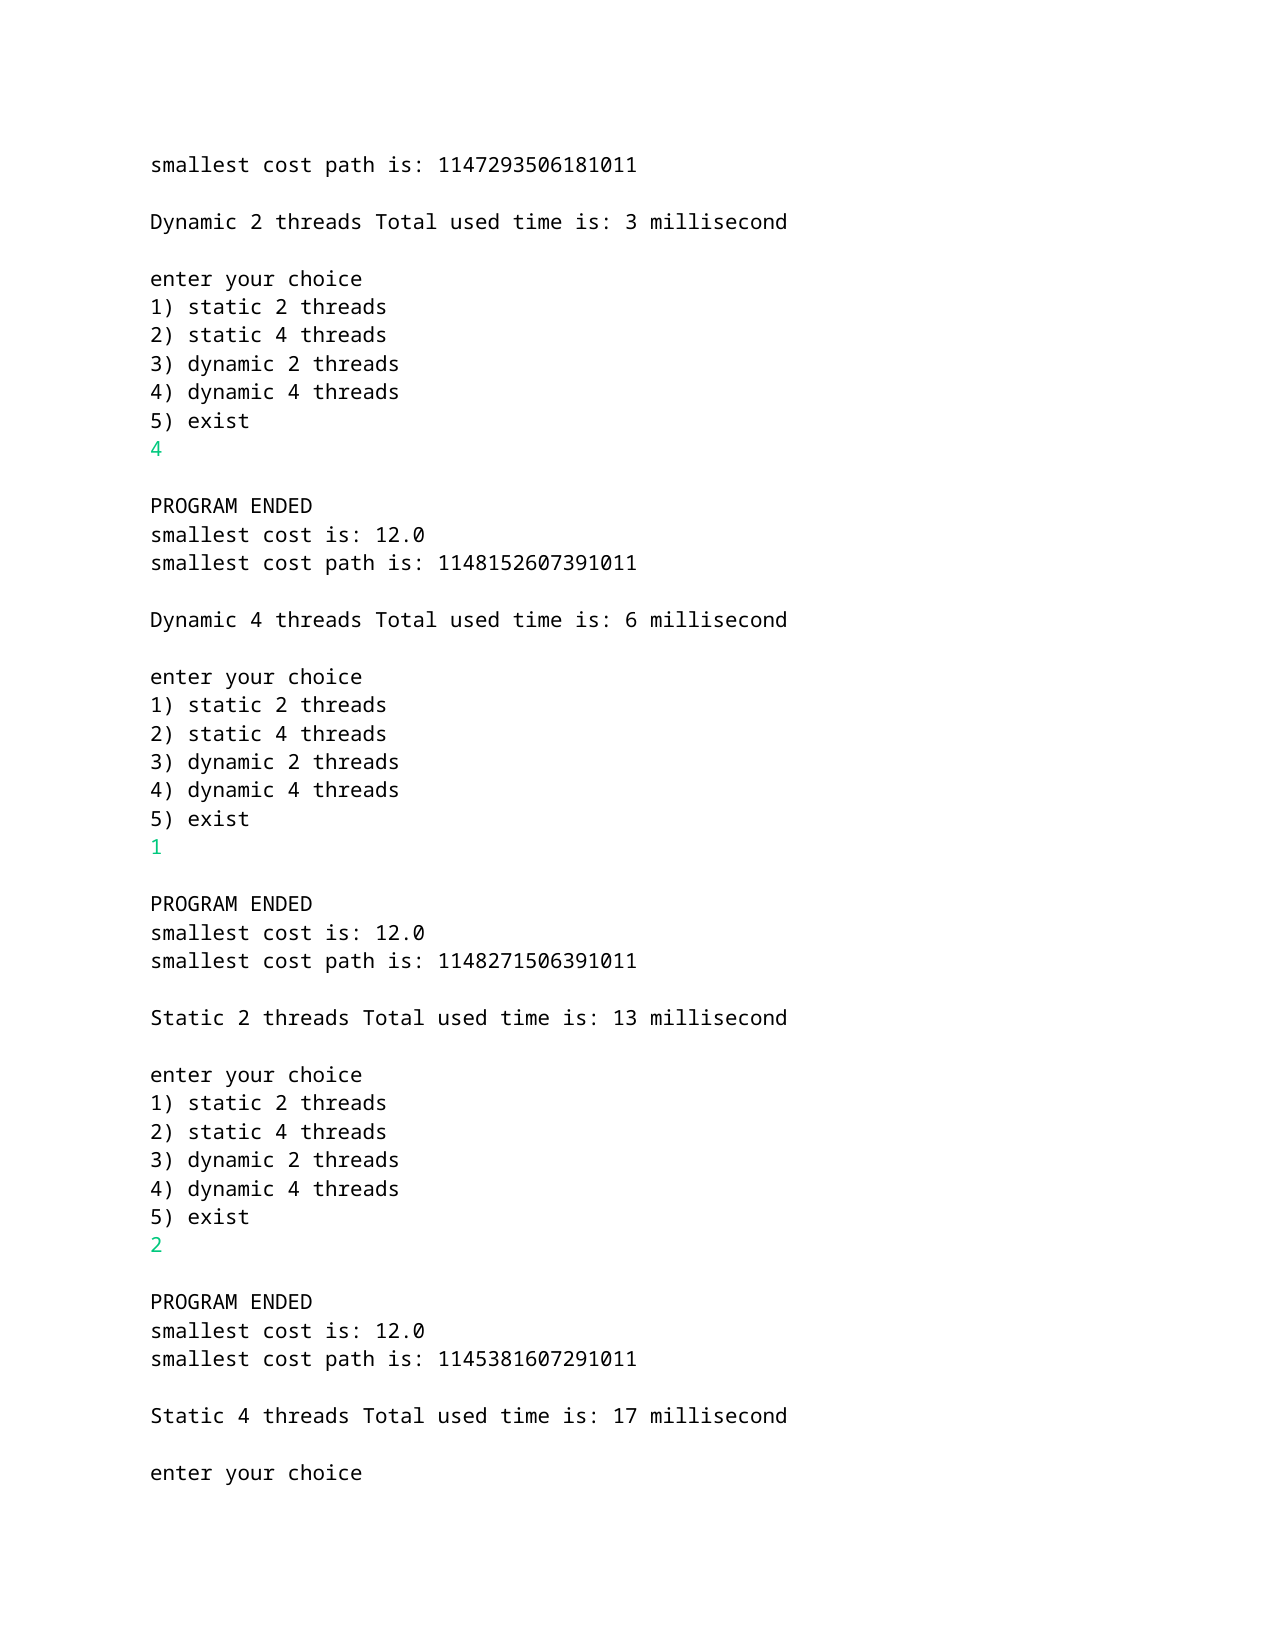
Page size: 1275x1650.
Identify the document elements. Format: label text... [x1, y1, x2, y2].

text smallest cost path is: 1147293506181011 [150, 150, 1125, 178]
text smallest cost path is: 1148271506391011 [150, 946, 1125, 975]
text 4) dynamic 4 threads [150, 1174, 1125, 1202]
text Static 2 threads Total used time is: 13 millisecond [150, 1003, 1125, 1032]
text 4) dynamic 4 threads [150, 776, 1125, 804]
text smallest cost is: 12.0 [150, 520, 1125, 548]
text smallest cost is: 12.0 [150, 1316, 1125, 1344]
text enter your choice [150, 662, 1125, 690]
text 2 [150, 1231, 1125, 1259]
text 4) dynamic 4 threads [150, 377, 1125, 406]
text 2) static 4 threads [150, 321, 1125, 349]
text 4 [150, 434, 1125, 463]
text 3) dynamic 2 threads [150, 349, 1125, 377]
text PROGRAM ENDED [150, 491, 1125, 520]
text 5) exist [150, 406, 1125, 434]
text smallest cost is: 12.0 [150, 918, 1125, 946]
text 1) static 2 threads [150, 1088, 1125, 1117]
text enter your choice [150, 1060, 1125, 1088]
text enter your choice [150, 264, 1125, 292]
text 5) exist [150, 804, 1125, 832]
text 1) static 2 threads [150, 292, 1125, 321]
text 3) dynamic 2 threads [150, 747, 1125, 776]
text 3) dynamic 2 threads [150, 1145, 1125, 1174]
text 5) exist [150, 1202, 1125, 1231]
text Static 4 threads Total used time is: 17 millisecond [150, 1401, 1125, 1430]
text Dynamic 4 threads Total used time is: 6 millisecond [150, 605, 1125, 633]
text PROGRAM ENDED [150, 1287, 1125, 1316]
text smallest cost path is: 1148152607391011 [150, 548, 1125, 577]
text 2) static 4 threads [150, 1117, 1125, 1145]
text smallest cost path is: 1145381607291011 [150, 1344, 1125, 1373]
text Dynamic 2 threads Total used time is: 3 millisecond [150, 207, 1125, 235]
text 2) static 4 threads [150, 719, 1125, 747]
text enter your choice [150, 1458, 1125, 1487]
text 1) static 2 threads [150, 690, 1125, 719]
text PROGRAM ENDED [150, 889, 1125, 918]
text 1 [150, 832, 1125, 861]
